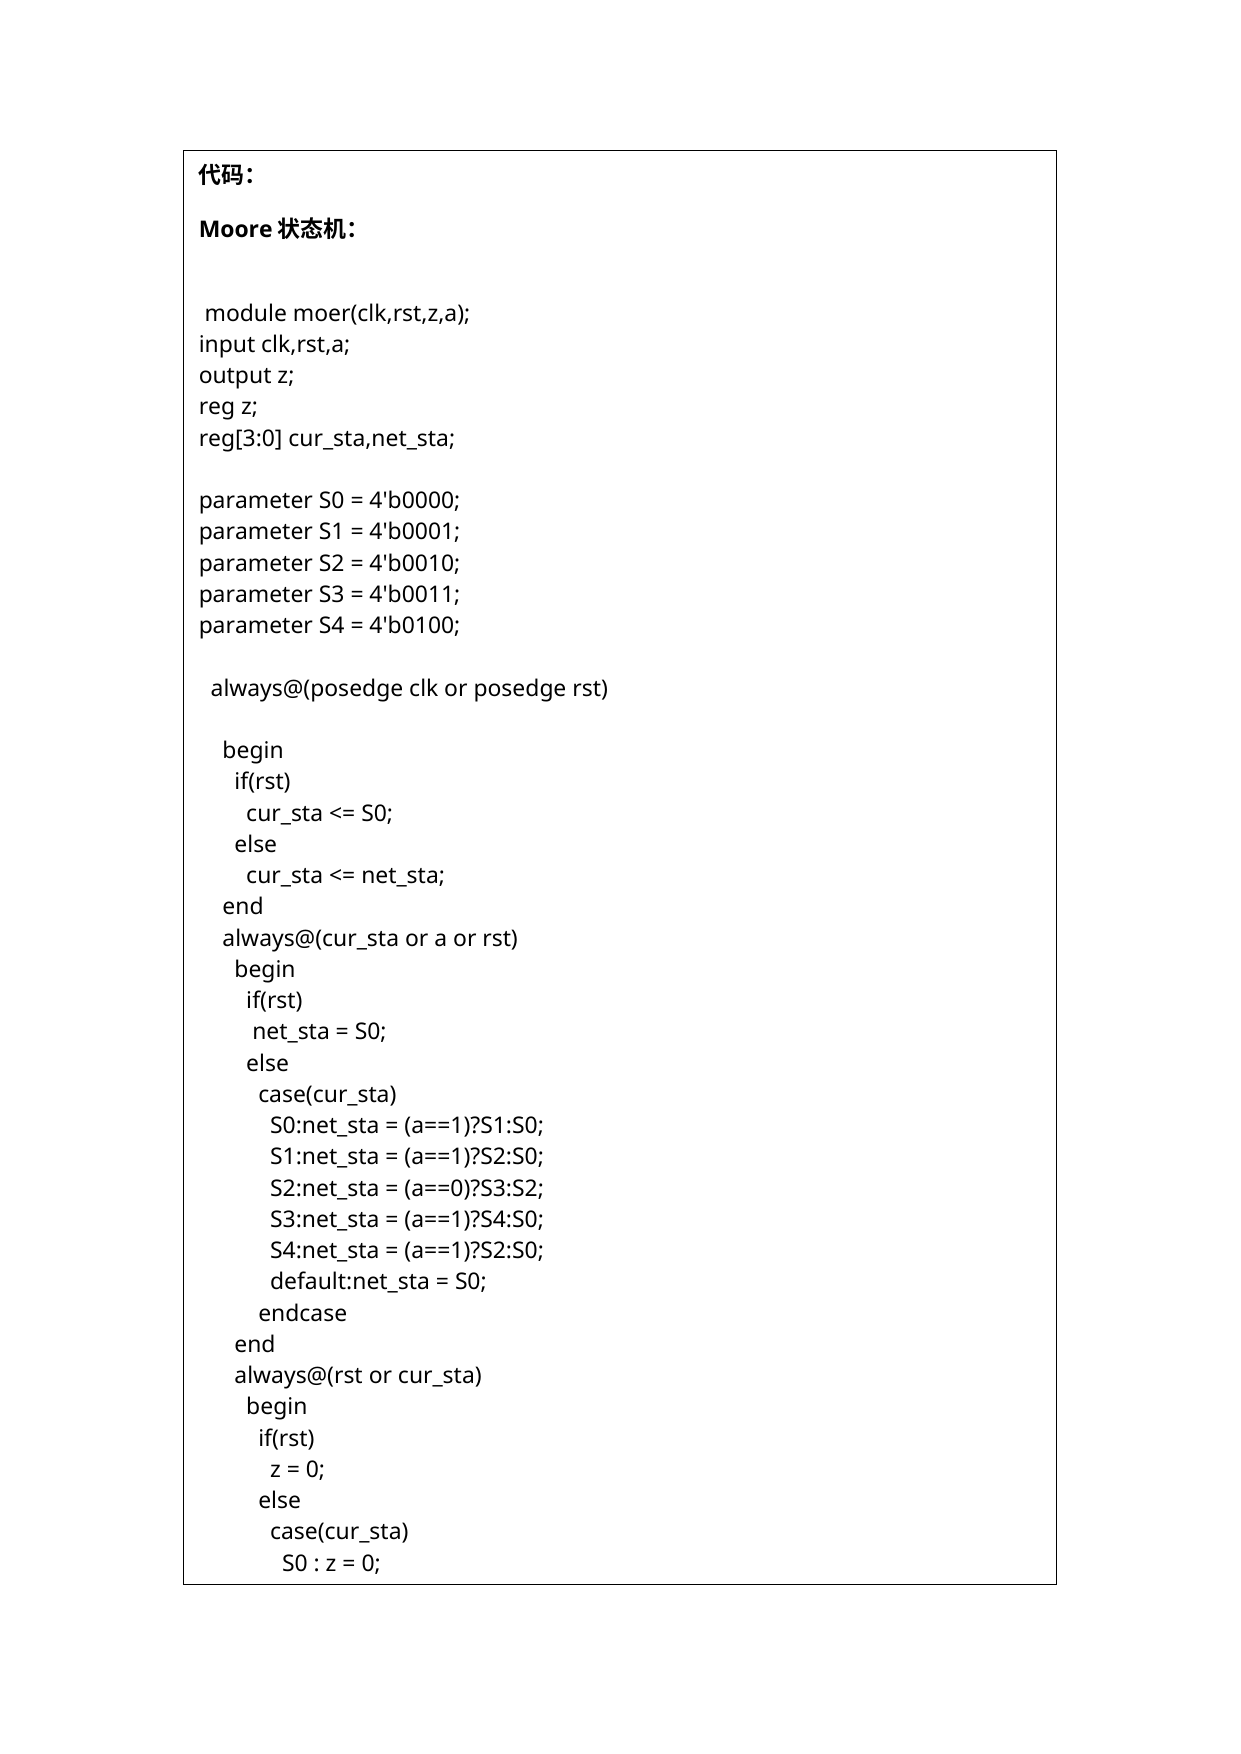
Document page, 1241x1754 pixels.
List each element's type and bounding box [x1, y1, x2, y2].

table_cell [184, 151, 1056, 1584]
